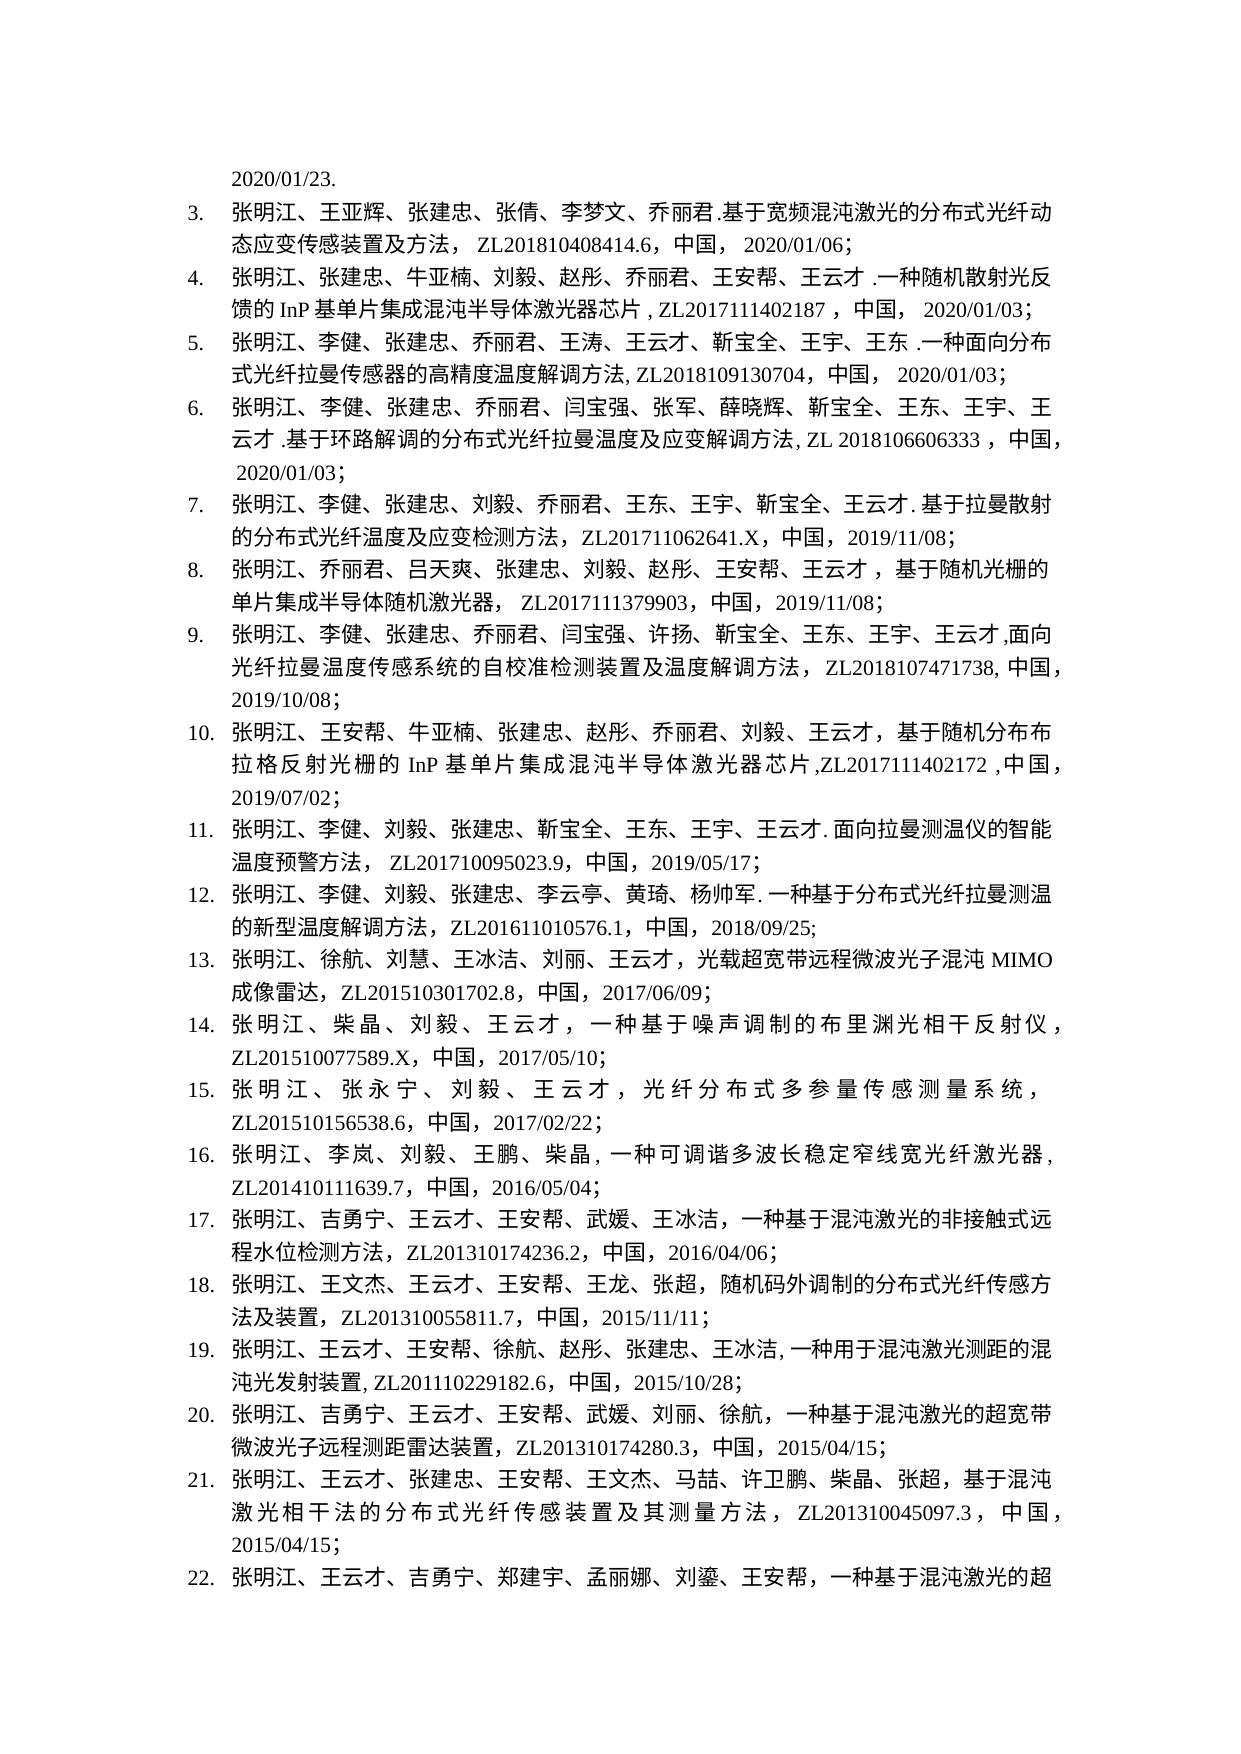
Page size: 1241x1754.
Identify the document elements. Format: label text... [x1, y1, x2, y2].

list 张明江、王云才、王安帮、徐航、赵彤、张建忠、王冰洁, 一种用于混沌激光测距的混沌光发射装置, ZL201110229182.6，中国，2015/10/28； [187, 1332, 1053, 1397]
list 张明江、李健、刘毅、张建忠、李云亭、黄琦、杨帅军. 一种基于分布式光纤拉曼测温的新型温度解调方法，ZL201611010576.1，中国，2018/09/25; [187, 877, 1053, 942]
list 张明江、李健、张建忠、刘毅、乔丽君、王东、王宇、靳宝全、王云才. 基于拉曼散射的分布式光纤温度及应变检测方法，ZL201711062641.X，中国，2019/11/08； [187, 487, 1053, 552]
list 张明江、李健、刘毅、张建忠、靳宝全、王东、王宇、王云才. 面向拉曼测温仪的智能温度预警方法， ZL201710095023.9，中国，2019/05/17； [187, 812, 1053, 877]
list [187, 1559, 1053, 1592]
list 张明江、张永宁、刘毅、王云才，光纤分布式多参量传感测量系统， ZL201510156538.6，中国，2017/02/22； [187, 1072, 1053, 1137]
list 张明江、李健、张建忠、乔丽君、闫宝强、许扬、靳宝全、王东、王宇、王云才,面向光纤拉曼温度传感系统的自校准检测装置及温度解调方法，ZL2018107471738, 中国，2019/10/08； [187, 617, 1053, 714]
list 张明江、柴晶、刘毅、王云才，一种基于噪声调制的布里渊光相干反射仪，ZL201510077589.X，中国，2017/05/10； [187, 1007, 1053, 1072]
list 张明江、王云才、张建忠、王安帮、王文杰、马喆、许卫鹏、柴晶、张超，基于混沌激光相干法的分布式光纤传感装置及其测量方法，ZL201310045097.3，中国，2015/04/15； [187, 1462, 1053, 1559]
list 张明江、王亚辉、张建忠、张倩、李梦文、乔丽君.基于宽频混沌激光的分布式光纤动态应变传感装置及方法， ZL201810408414.6，中国， 2020/01/06； [187, 194, 1053, 259]
list 张明江、王文杰、王云才、王安帮、王龙、张超，随机码外调制的分布式光纤传感方法及装置，ZL201310055811.7，中国，2015/11/11； [187, 1267, 1053, 1332]
list 张明江、张建忠、牛亚楠、刘毅、赵彤、乔丽君、王安帮、王云才 .一种随机散射光反馈的InP基单片集成混沌半导体激光器芯片 , ZL2017111402187 ，中国， 2020/01/03； [187, 259, 1053, 324]
list 张明江、李岚、刘毅、王鹏、柴晶, 一种可调谐多波长稳定窄线宽光纤激光器, ZL201410111639.7，中国，2016/05/04； [187, 1137, 1053, 1202]
list 张明江、吉勇宁、王云才、王安帮、武媛、王冰洁，一种基于混沌激光的非接触式远程水位检测方法，ZL201310174236.2，中国，2016/04/06； [187, 1202, 1053, 1267]
list 张明江、李健、张建忠、乔丽君、王涛、王云才、靳宝全、王宇、王东 .一种面向分布式光纤拉曼传感器的高精度温度解调方法, ZL2018109130704，中国， 2020/01/03； [187, 324, 1053, 389]
list 张明江、徐航、刘慧、王冰洁、刘丽、王云才，光载超宽带远程微波光子混沌MIMO成像雷达，ZL201510301702.8，中国，2017/06/09； [187, 942, 1053, 1007]
list 张明江、乔丽君、吕天爽、张建忠、刘毅、赵彤、王安帮、王云才 ，基于随机光栅的单片集成半导体随机激光器， ZL2017111379903，中国，2019/11/08； [187, 552, 1053, 617]
list 张明江、李健、张建忠、乔丽君、闫宝强、张军、薛晓辉、靳宝全、王东、王宇、王云才 .基于环路解调的分布式光纤拉曼温度及应变解调方法, ZL 2018106606333 ，中国， 2020/01/03； [187, 389, 1053, 487]
list 张明江、吉勇宁、王云才、王安帮、武媛、刘丽、徐航，一种基于混沌激光的超宽带微波光子远程测距雷达装置，ZL201310174280.3，中国，2015/04/15； [187, 1397, 1053, 1462]
list 张明江、王安帮、牛亚楠、张建忠、赵彤、乔丽君、刘毅、王云才，基于随机分布布拉格反射光栅的InP基单片集成混沌半导体激光器芯片,ZL2017111402172 ,中国，2019/07/02； [187, 714, 1053, 812]
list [187, 162, 1053, 194]
